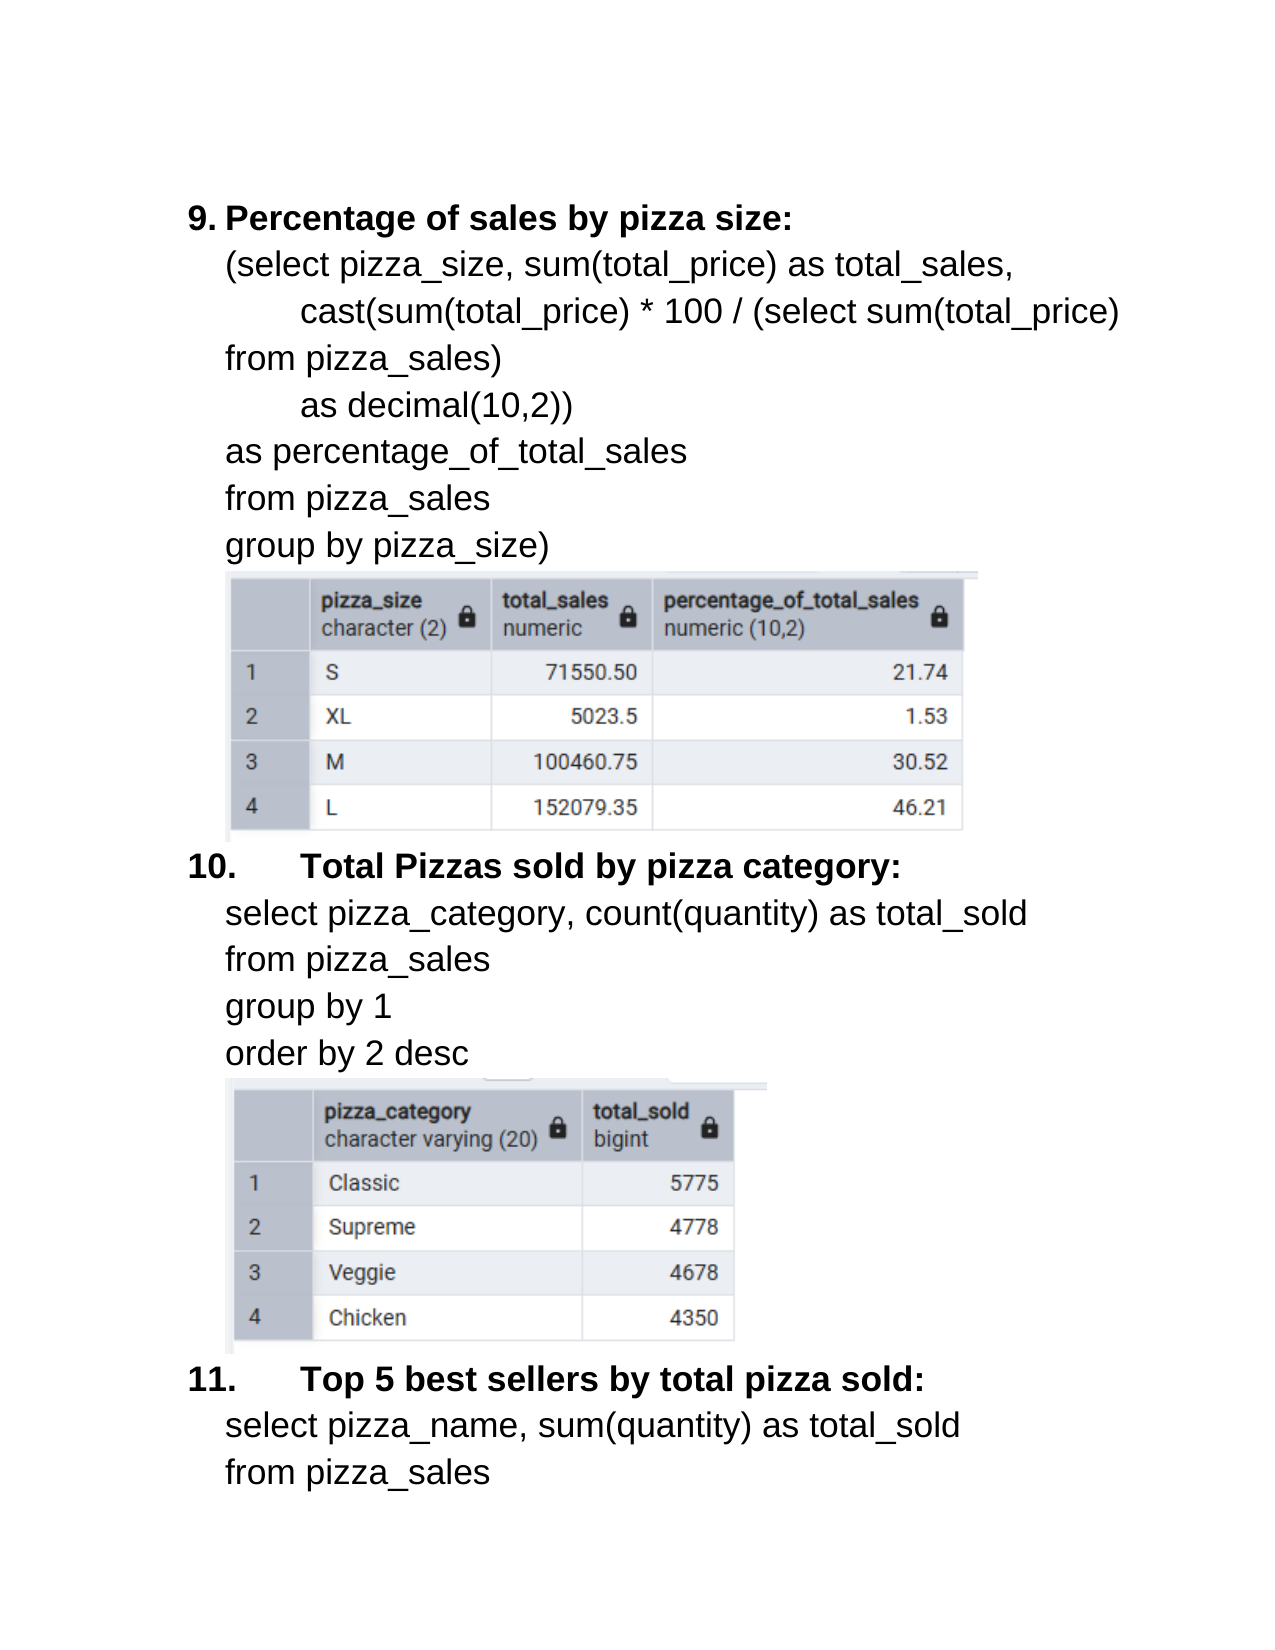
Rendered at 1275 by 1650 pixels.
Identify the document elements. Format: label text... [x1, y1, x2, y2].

text group by 1 [225, 985, 1125, 1026]
text as percentage_of_total_sales [225, 431, 1125, 471]
text as decimal(10,2)) [225, 384, 1125, 424]
text select pizza_category, count(quantity) as total_sold [225, 892, 1125, 933]
text (select pizza_size, sum(total_price) as total_sales, [225, 243, 1125, 284]
text from pizza_sales [225, 477, 1125, 518]
text group by pizza_size) [225, 524, 1125, 565]
text order by 2 desc [225, 1032, 1125, 1073]
text from pizza_sales [225, 939, 1125, 979]
picture [225, 1078, 768, 1354]
text cast(sum(total_price) * 100 / (select sum(total_price) from pizza_sales) [225, 290, 1125, 378]
list Top 5 best sellers by total pizza sold: [187, 1358, 1125, 1398]
list Total Pizzas sold by pizza category: [187, 845, 1125, 886]
text from pizza_sales [225, 1451, 1125, 1492]
list Percentage of sales by pizza size: [187, 197, 1125, 237]
text select pizza_name, sum(quantity) as total_sold [225, 1404, 1125, 1445]
picture [225, 571, 979, 842]
